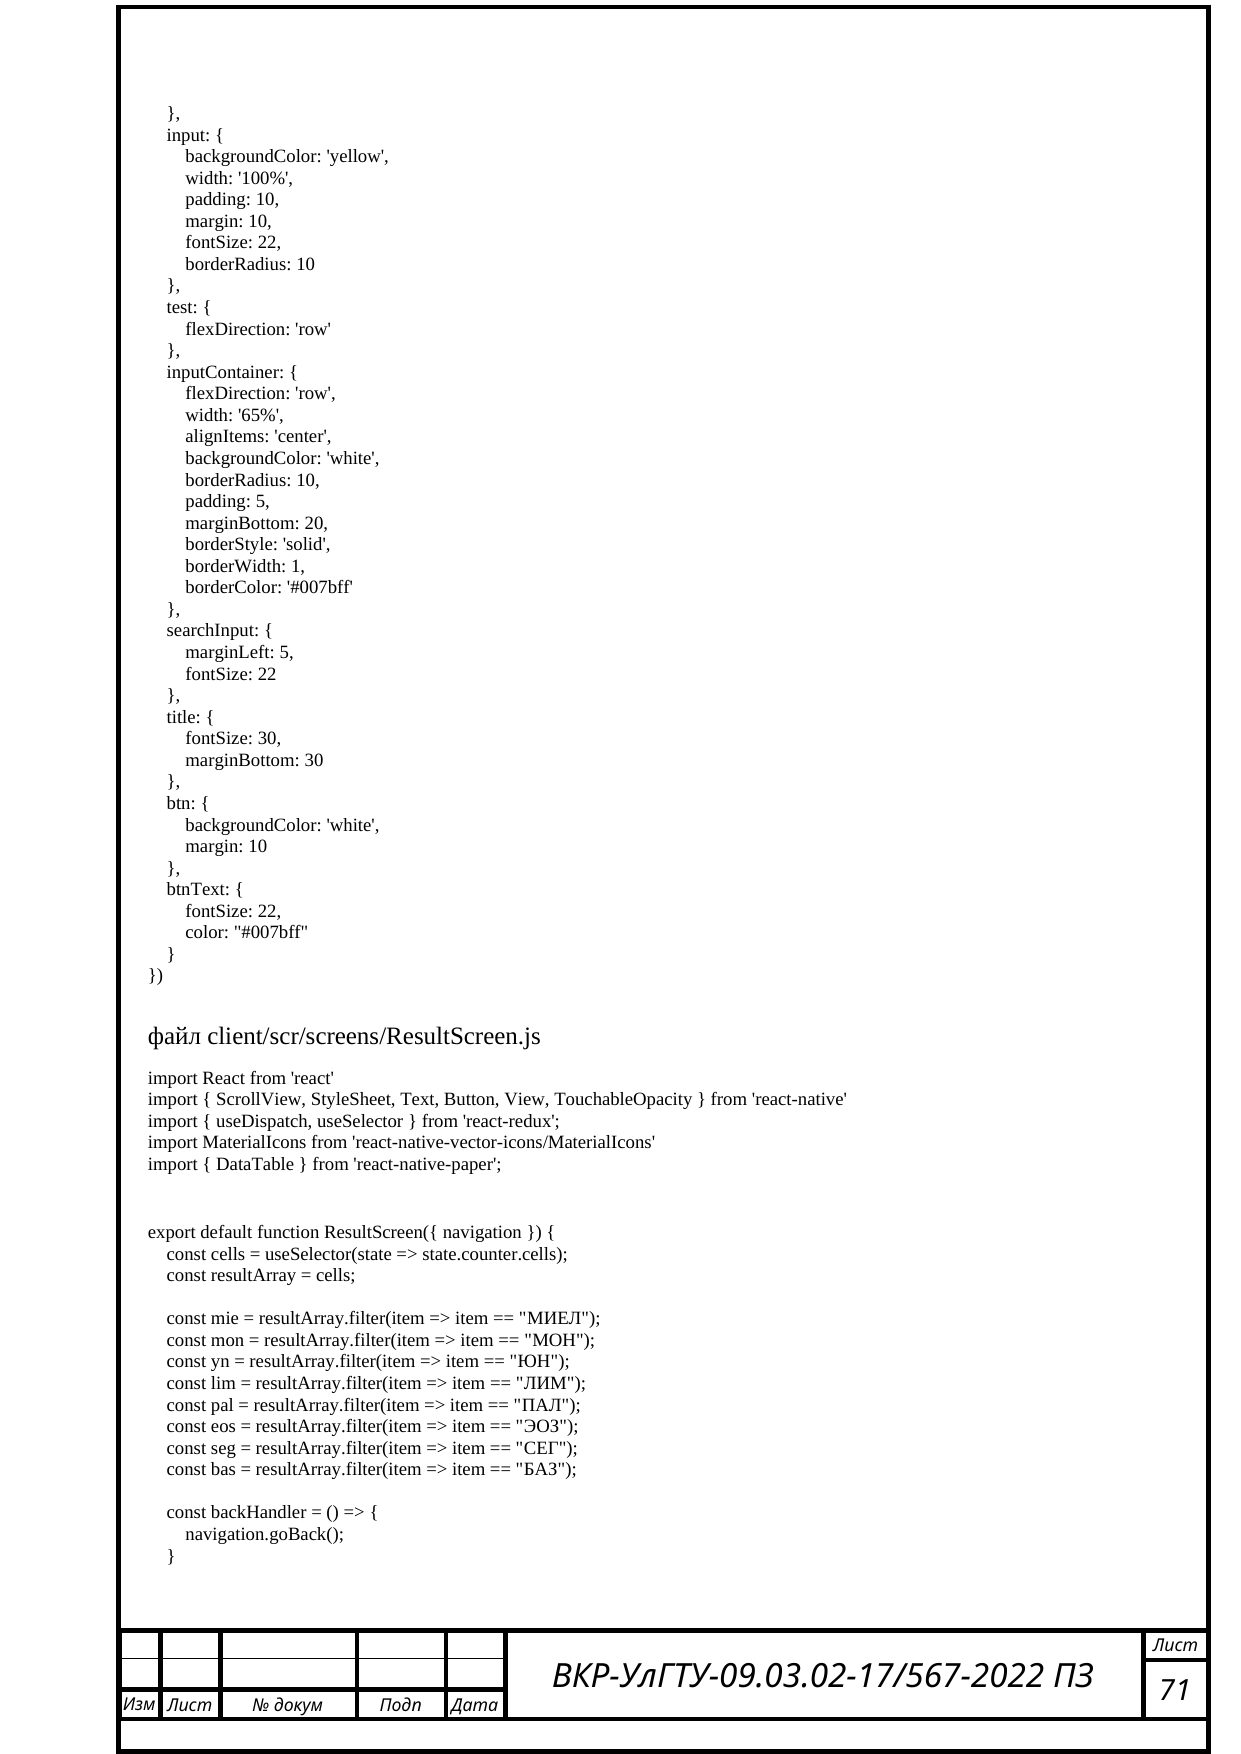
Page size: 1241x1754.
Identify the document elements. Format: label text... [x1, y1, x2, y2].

text const seg = resultArray.filter(item => item == "СЕГ"); [148, 1437, 1181, 1458]
text const pal = resultArray.filter(item => item == "ПАЛ"); [148, 1393, 1181, 1415]
text const backHandler = () => { [148, 1501, 1181, 1523]
text test: { [148, 296, 1181, 317]
text borderWidth: 1, [148, 555, 1181, 576]
text }) [148, 964, 1181, 986]
text borderStyle: 'solid', [148, 533, 1181, 555]
text borderRadius: 10 [148, 253, 1181, 274]
text }, [148, 102, 1181, 123]
text input: { [148, 123, 1181, 145]
text }, [148, 857, 1181, 878]
text inputContainer: { [148, 361, 1181, 382]
text fontSize: 22, [148, 900, 1181, 921]
text }, [148, 274, 1181, 296]
text margin: 10, [148, 210, 1181, 231]
text flexDirection: 'row', [148, 382, 1181, 404]
text } [148, 1544, 1181, 1566]
text fontSize: 30, [148, 727, 1181, 749]
text btn: { [148, 792, 1181, 813]
text marginBottom: 20, [148, 512, 1181, 533]
text padding: 5, [148, 490, 1181, 512]
text import { DataTable } from 'react-native-paper'; [148, 1153, 1181, 1174]
text const cells = useSelector(state => state.counter.cells); [148, 1243, 1181, 1264]
text const mie = resultArray.filter(item => item == "МИЕЛ"); [148, 1307, 1181, 1329]
text width: '100%', [148, 167, 1181, 188]
text alignItems: 'center', [148, 425, 1181, 447]
text const yn = resultArray.filter(item => item == "ЮН"); [148, 1350, 1181, 1372]
text borderColor: '#007bff' [148, 576, 1181, 598]
text btnText: { [148, 878, 1181, 900]
text }, [148, 598, 1181, 619]
text const bas = resultArray.filter(item => item == "БАЗ"); [148, 1458, 1181, 1480]
text navigation.goBack(); [148, 1523, 1181, 1544]
text const resultArray = cells; [148, 1264, 1181, 1286]
text width: '65%', [148, 404, 1181, 425]
text flexDirection: 'row' [148, 317, 1181, 339]
text файл client/scr/screens/ResultScreen.js [148, 1024, 1181, 1050]
text padding: 10, [148, 188, 1181, 210]
text backgroundColor: 'white', [148, 813, 1181, 835]
text export default function ResultScreen({ navigation }) { [148, 1221, 1181, 1243]
text backgroundColor: 'white', [148, 447, 1181, 468]
text }, [148, 684, 1181, 706]
text const mon = resultArray.filter(item => item == "МОН"); [148, 1329, 1181, 1350]
text const eos = resultArray.filter(item => item == "ЭОЗ"); [148, 1415, 1181, 1437]
text }, [148, 770, 1181, 792]
text marginLeft: 5, [148, 641, 1181, 662]
text }, [148, 339, 1181, 361]
text searchInput: { [148, 619, 1181, 641]
text title: { [148, 706, 1181, 727]
text backgroundColor: 'yellow', [148, 145, 1181, 167]
text import React from 'react' [148, 1067, 1181, 1088]
text marginBottom: 30 [148, 749, 1181, 770]
text fontSize: 22 [148, 662, 1181, 684]
text borderRadius: 10, [148, 468, 1181, 490]
text margin: 10 [148, 835, 1181, 857]
text import { ScrollView, StyleSheet, Text, Button, View, TouchableOpacity } from 'react-native' [148, 1088, 1181, 1110]
text fontSize: 22, [148, 231, 1181, 253]
text import MaterialIcons from 'react-native-vector-icons/MaterialIcons' [148, 1131, 1181, 1153]
text const lim = resultArray.filter(item => item == "ЛИМ"); [148, 1372, 1181, 1393]
text } [148, 943, 1181, 964]
text import { useDispatch, useSelector } from 'react-redux'; [148, 1110, 1181, 1131]
text color: "#007bff" [148, 921, 1181, 943]
